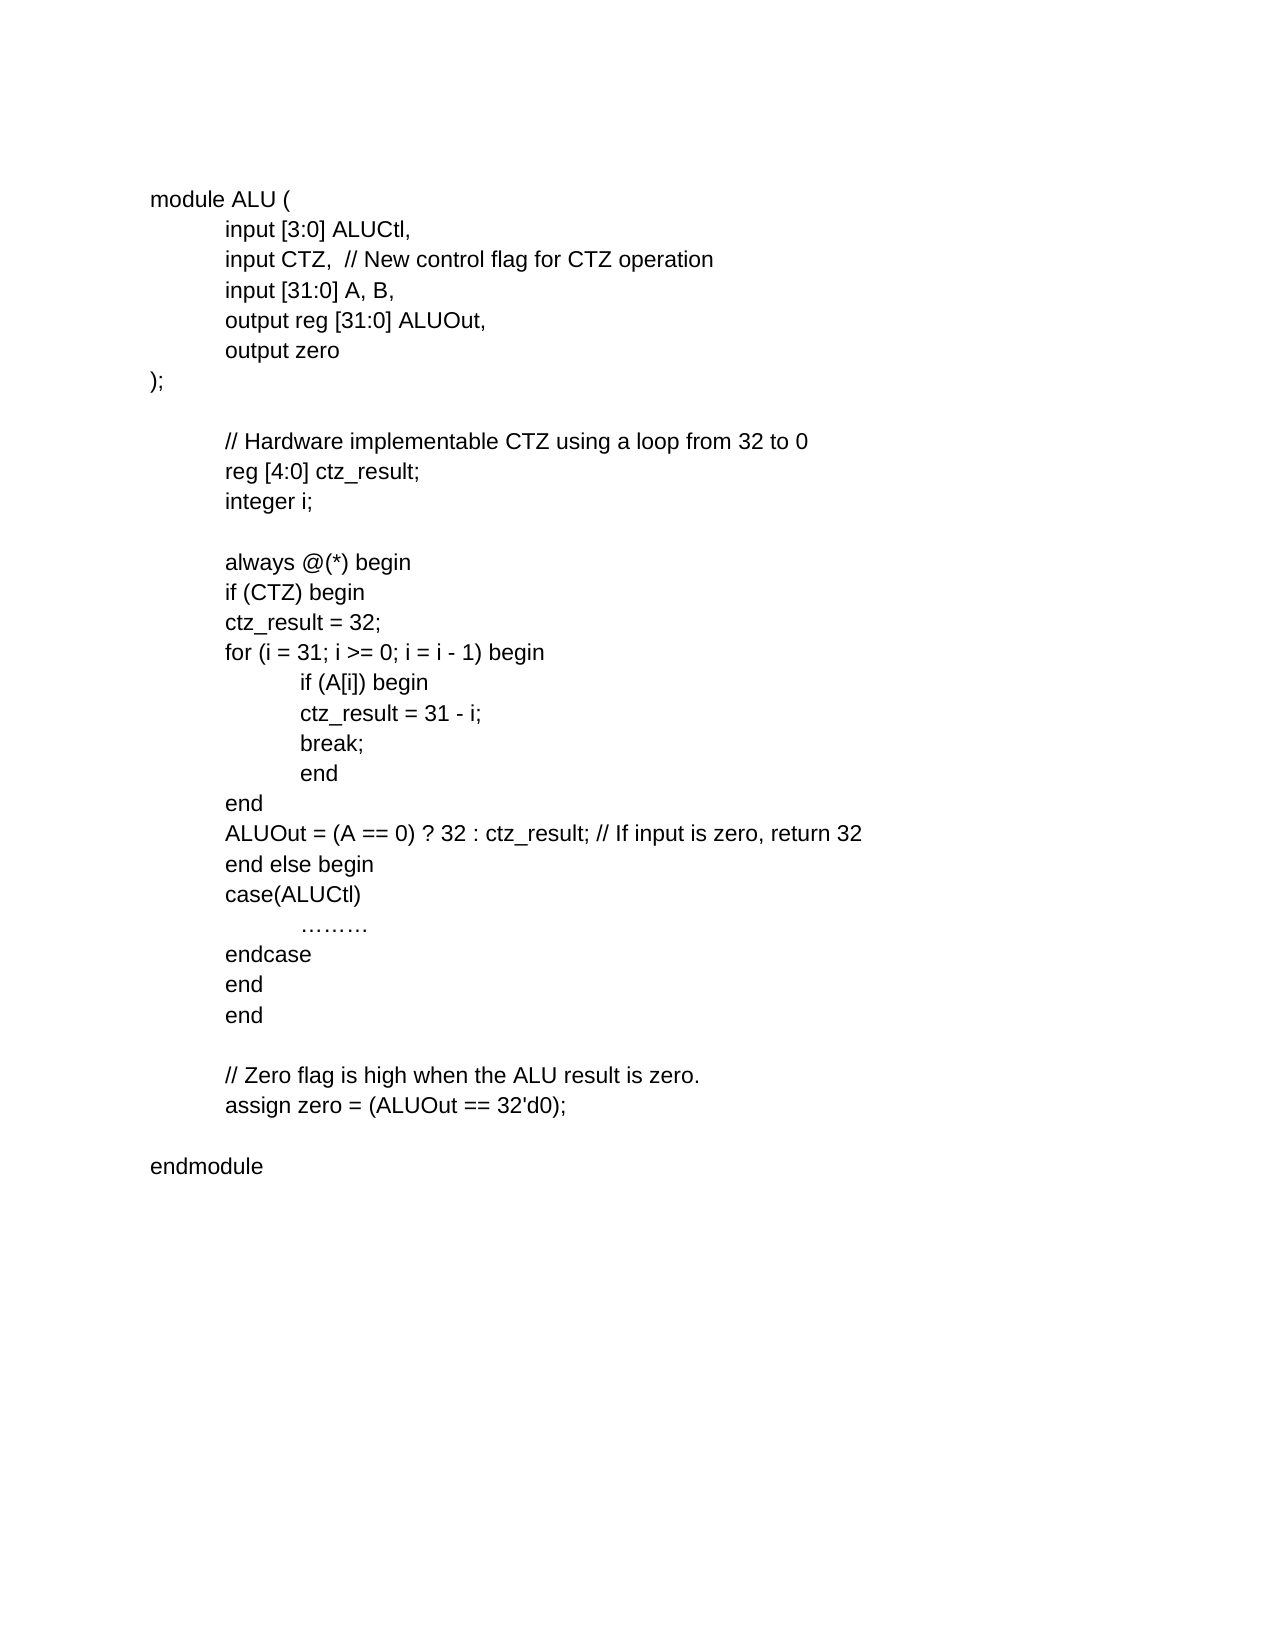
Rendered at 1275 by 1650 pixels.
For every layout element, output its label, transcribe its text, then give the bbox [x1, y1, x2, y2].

text // Hardware implementable CTZ using a loop from 32 to 0 [150, 428, 1125, 454]
text ctz_result = 32; [150, 609, 1125, 635]
text end [150, 760, 1125, 786]
text break; [150, 730, 1125, 756]
text end [150, 971, 1125, 998]
text endmodule [150, 1153, 1125, 1179]
text output zero [150, 337, 1125, 363]
text end [150, 1002, 1125, 1028]
text reg [4:0] ctz_result; [150, 458, 1125, 484]
text // Zero flag is high when the ALU result is zero. [150, 1062, 1125, 1088]
text for (i = 31; i >= 0; i = i - 1) begin [150, 639, 1125, 665]
text ); [150, 367, 1125, 393]
text end else begin [150, 851, 1125, 877]
text assign zero = (ALUOut == 32'd0); [150, 1092, 1125, 1118]
text end [150, 790, 1125, 816]
text always @(*) begin [150, 548, 1125, 575]
text output reg [31:0] ALUOut, [150, 307, 1125, 333]
text if (A[i]) begin [150, 669, 1125, 696]
text input CTZ, // New control flag for CTZ operation [150, 246, 1125, 273]
text ……… [150, 911, 1125, 937]
text case(ALUCtl) [150, 881, 1125, 907]
text integer i; [150, 488, 1125, 514]
text input [3:0] ALUCtl, [150, 216, 1125, 242]
text if (CTZ) begin [150, 579, 1125, 605]
text ctz_result = 31 - i; [150, 699, 1125, 726]
text module ALU ( [150, 186, 1125, 212]
text endcase [150, 941, 1125, 967]
text input [31:0] A, B, [150, 277, 1125, 303]
text ALUOut = (A == 0) ? 32 : ctz_result; // If input is zero, return 32 [150, 820, 1125, 847]
